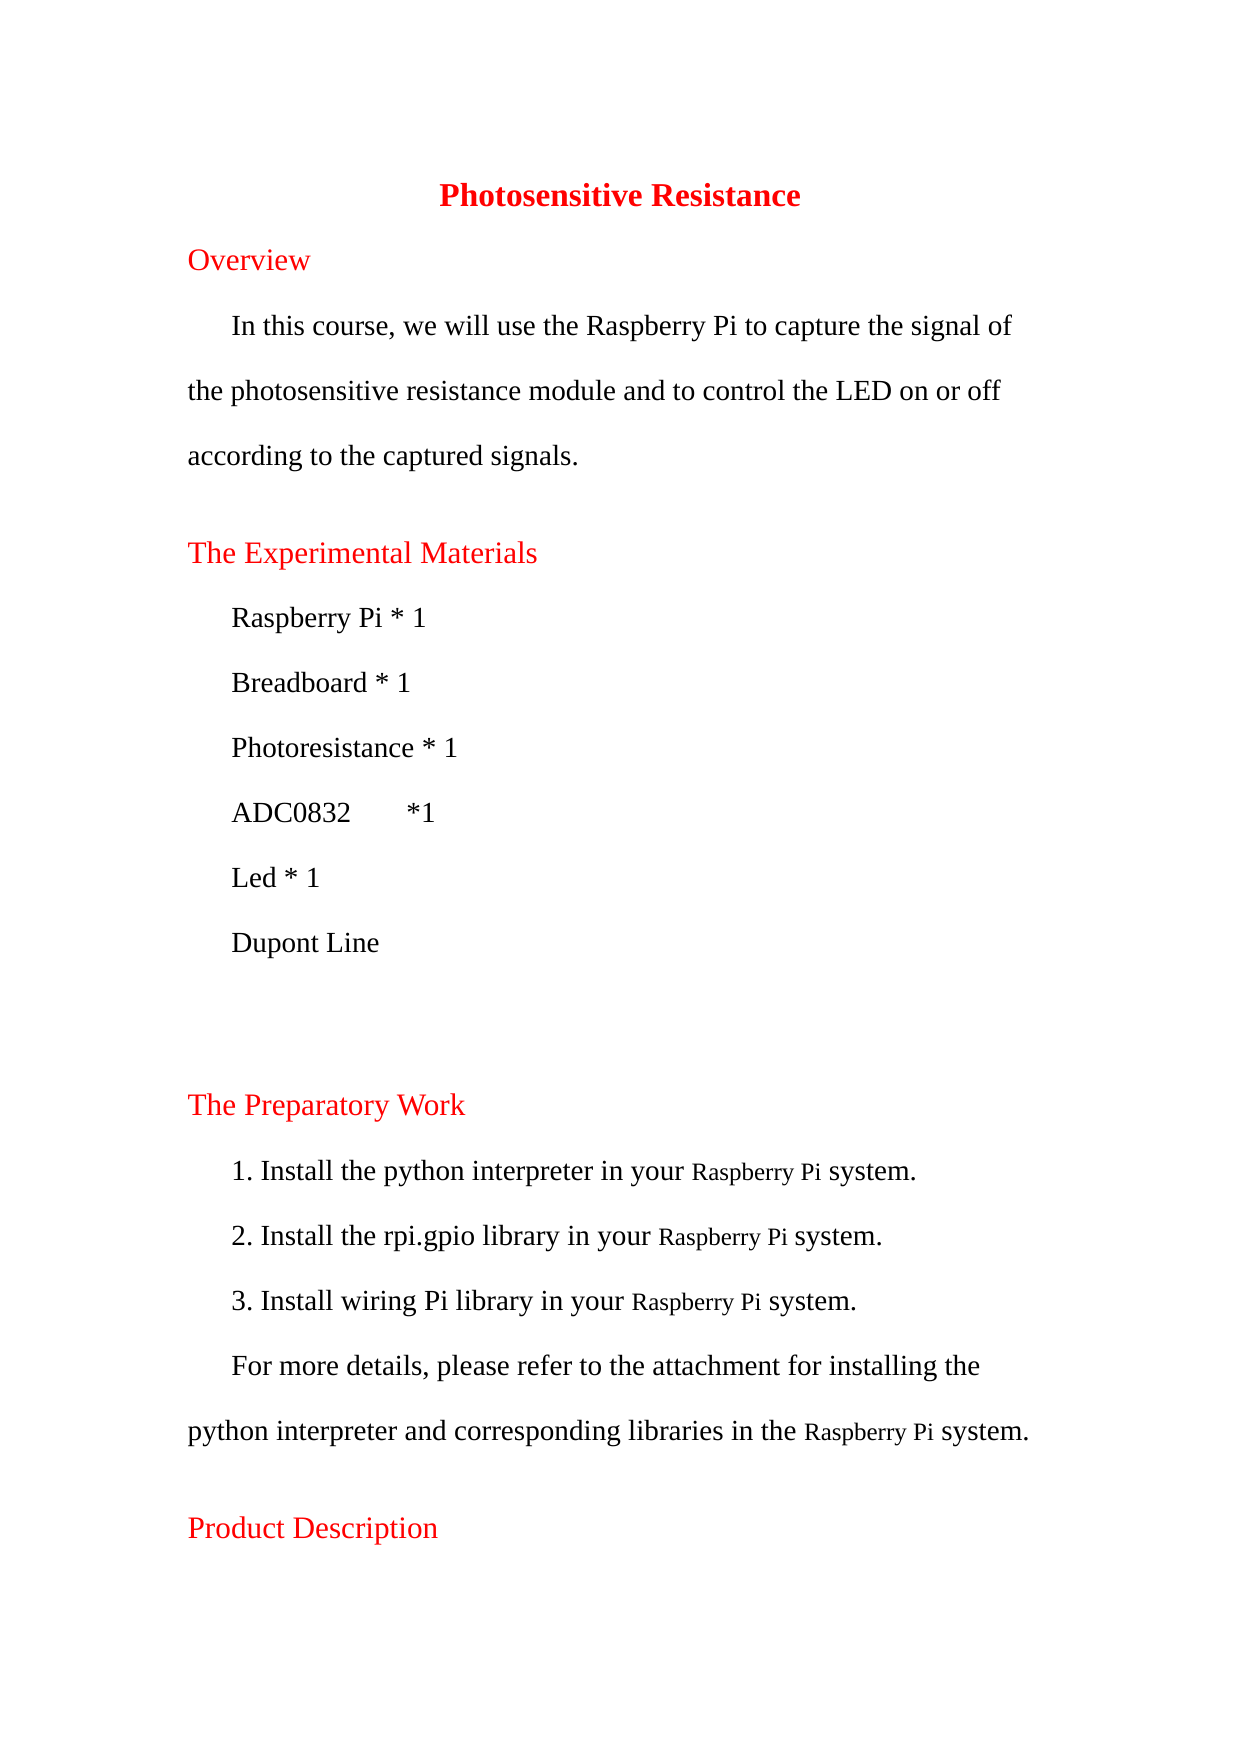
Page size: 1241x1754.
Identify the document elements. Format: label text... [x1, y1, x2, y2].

list 3. Install wiring Pi library in your Raspberry Pi system. [187, 1267, 1053, 1332]
text Overview [187, 227, 1053, 292]
text Breadboard * 1 [187, 649, 1053, 714]
text ADC0832 *1 [187, 779, 1053, 844]
text Led * 1 [187, 844, 1053, 909]
text The Experimental Materials [187, 519, 1053, 584]
list Install the python interpreter in your Raspberry Pi system. [231, 1137, 1053, 1202]
text In this course, we will use the Raspberry Pi to capture the signal of the photosensitive resistance module and to control the LED on or off according to the captured signals. [187, 292, 1053, 487]
text Raspberry Pi * 1 [187, 584, 1053, 649]
text Photoresistance * 1 [187, 714, 1053, 779]
list For more details, please refer to the attachment for installing the python interpreter and corresponding libraries in the Raspberry Pi system. [187, 1332, 1053, 1462]
list 2. Install the rpi.gpio library in your Raspberry Pi system. [187, 1202, 1053, 1267]
text Dupont Line [187, 909, 1053, 974]
text The Preparatory Work [187, 1072, 1053, 1137]
text Photosensitive Resistance [187, 162, 1053, 227]
text Product Description [187, 1494, 1053, 1559]
